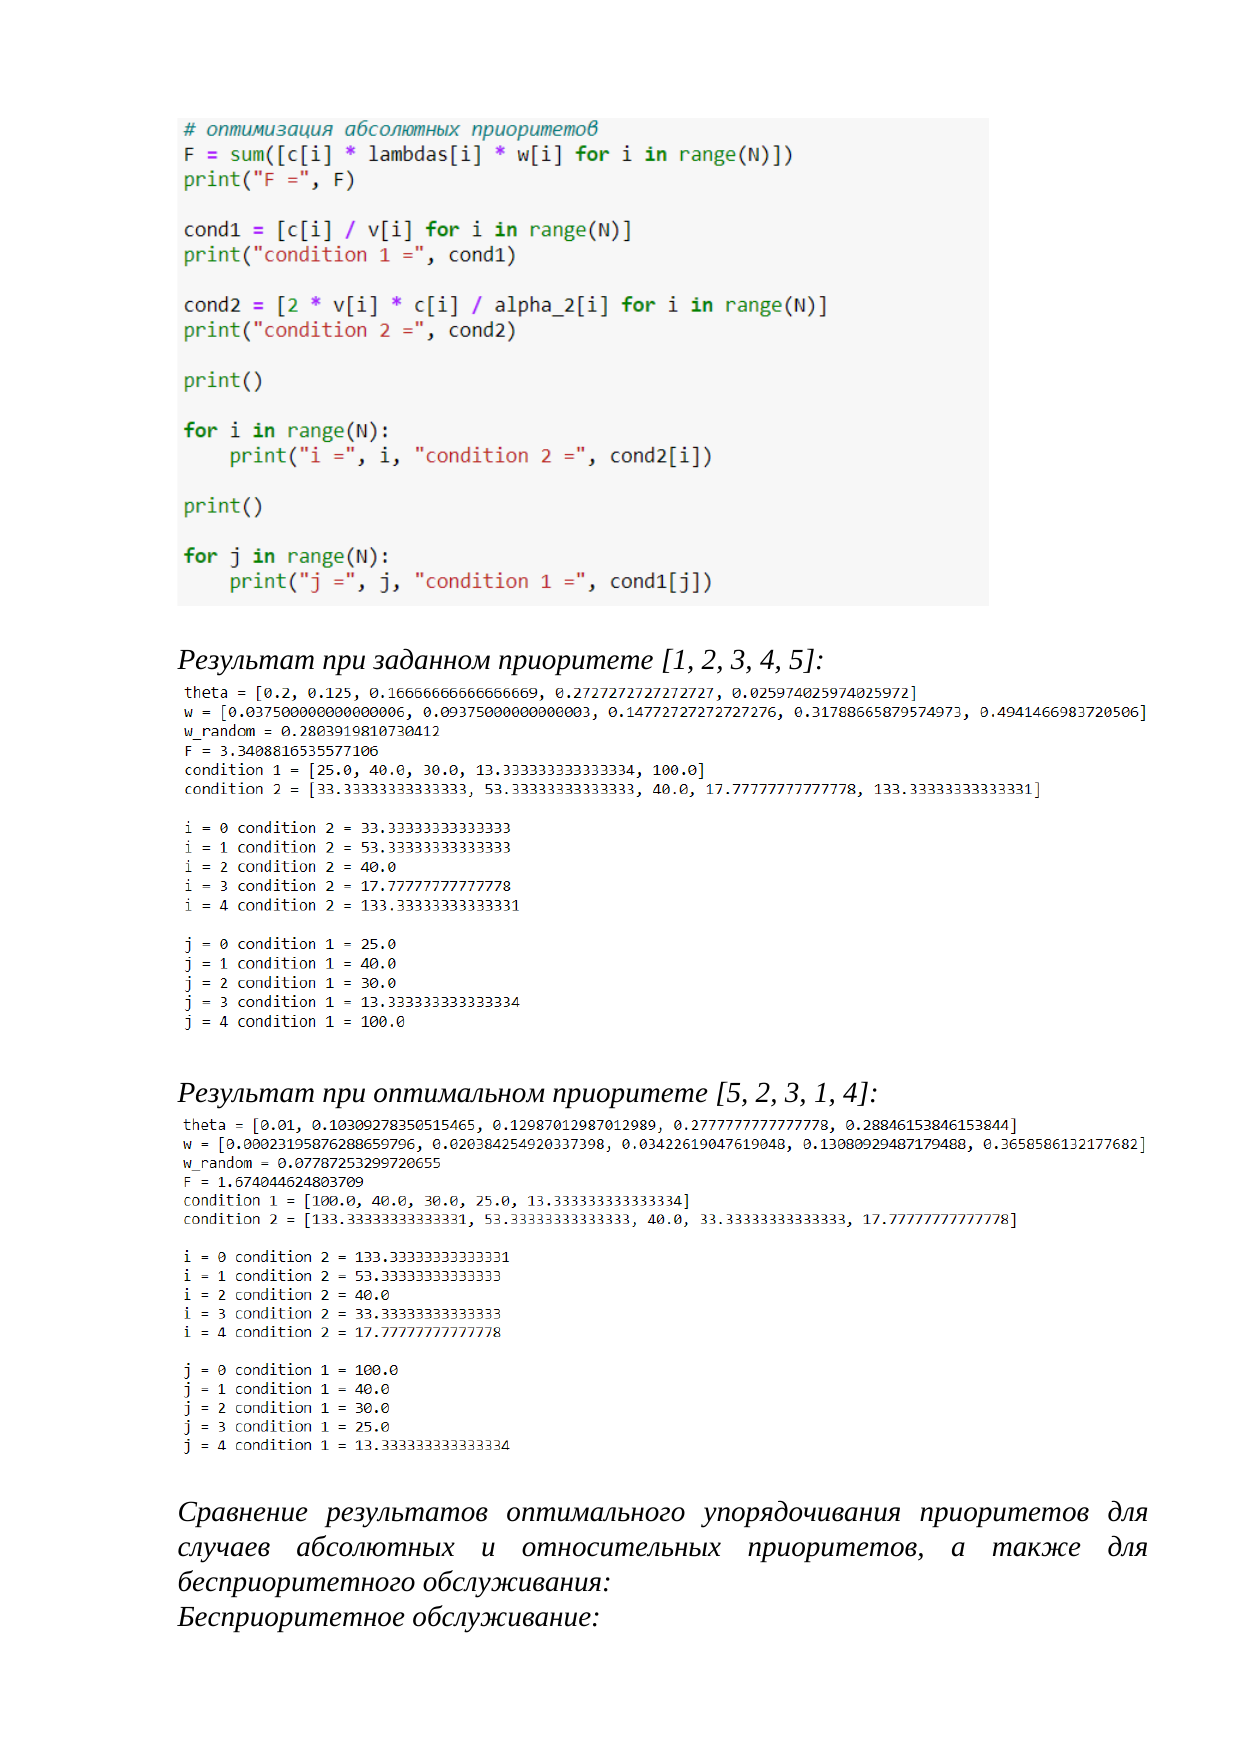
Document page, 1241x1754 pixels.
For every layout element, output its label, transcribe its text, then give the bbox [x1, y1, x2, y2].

text Результат при оптимальном приоритете [5, 2, 3, 1, 4]: [177, 1075, 1152, 1109]
text Сравнение результатов оптимального упорядочивания приоритетов для случаев абсолютных и относительных приоритетов, а также для бесприоритетного обслуживания: [177, 1494, 1152, 1598]
text Бесприоритетное обслуживание: [177, 1599, 1152, 1633]
picture [177, 1110, 1152, 1458]
picture [177, 118, 989, 606]
text Результат при заданном приоритете [1, 2, 3, 4, 5]: [177, 642, 1152, 676]
picture [177, 677, 1152, 1039]
